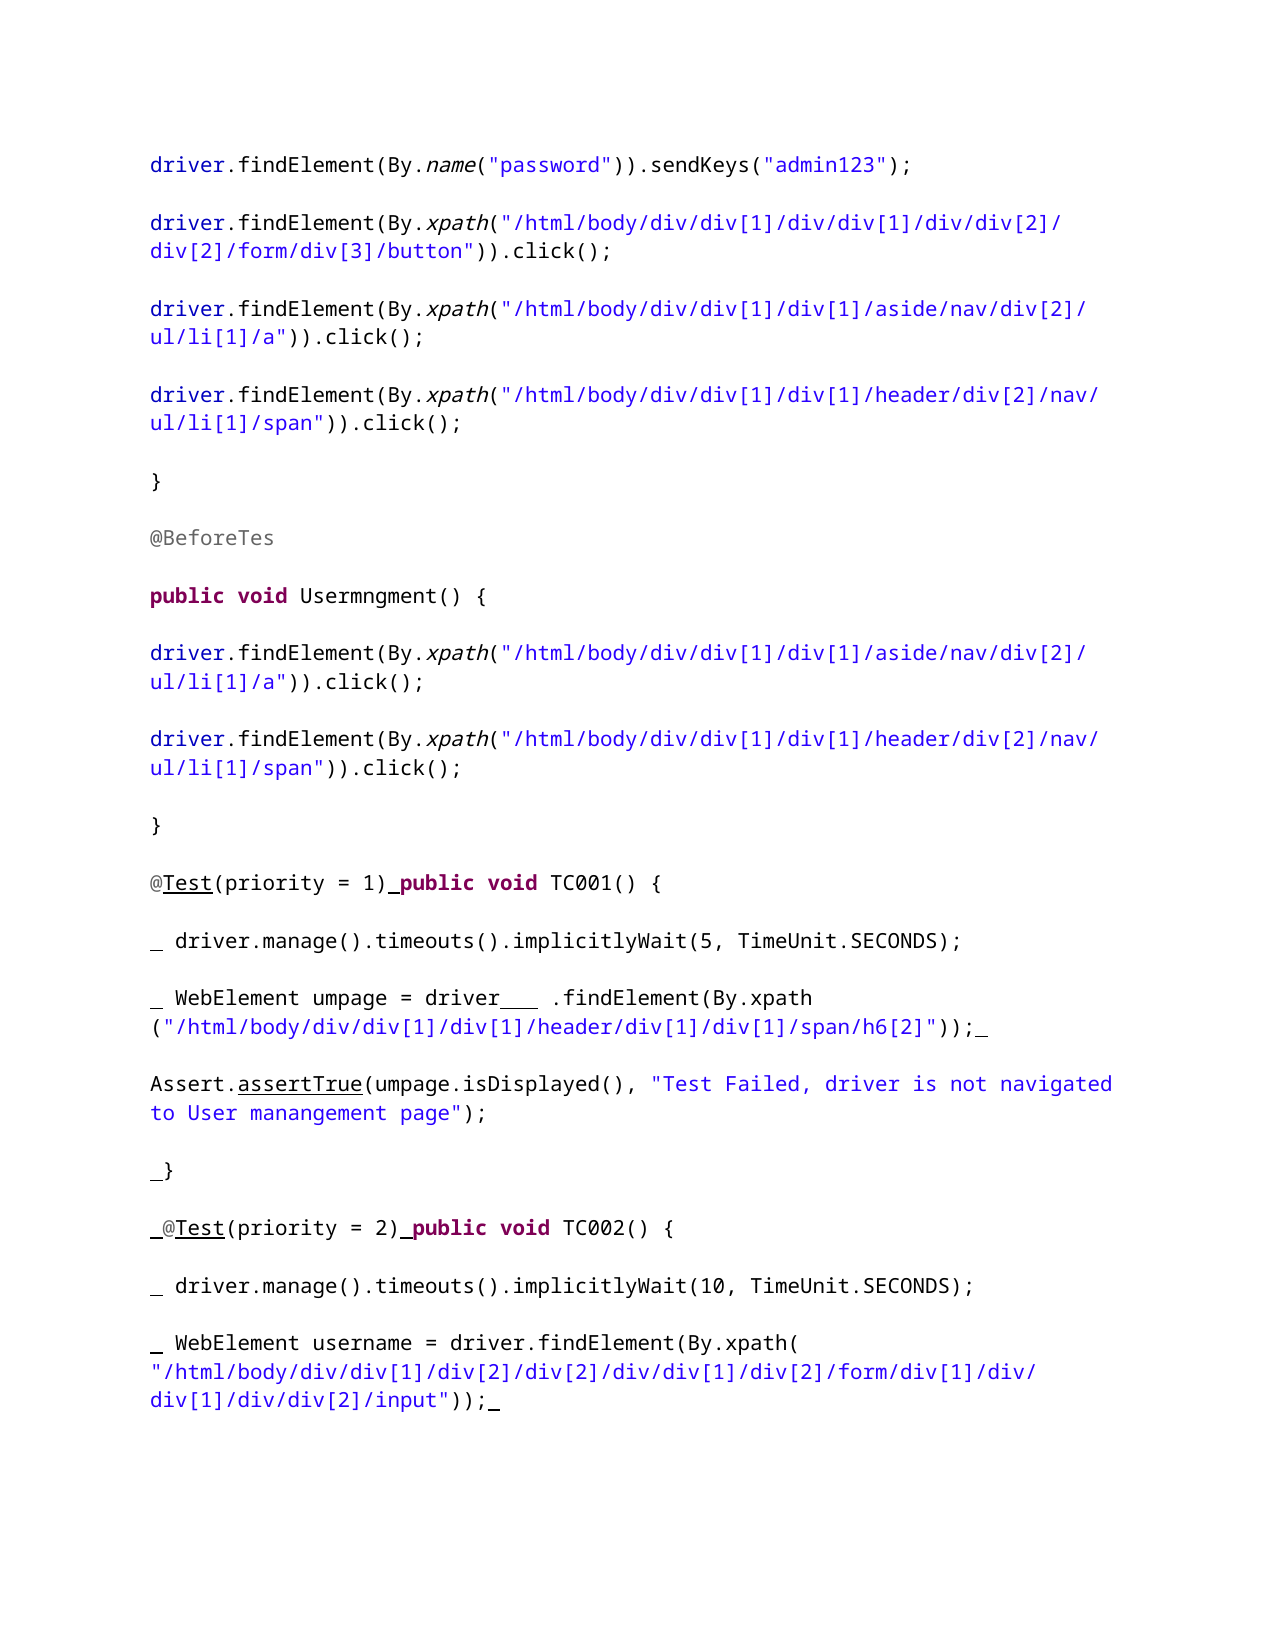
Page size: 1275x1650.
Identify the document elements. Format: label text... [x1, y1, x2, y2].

text WebElement umpage = driver .findElement(By.xpath("/html/body/div/div[1]/div[1]/header/div[1]/div[1]/span/h6[2]")); [150, 983, 1125, 1040]
text driver.findElement(By.xpath("/html/body/div/div[1]/div/div[1]/div/div[2]/div[2]/form/div[3]/button")).click(); [150, 208, 1125, 264]
text public void Usermngment() { [150, 581, 1125, 609]
text driver.manage().timeouts().implicitlyWait(10, TimeUnit.SECONDS); [150, 1271, 1125, 1299]
text driver.findElement(By.name("password")).sendKeys("admin123"); [150, 150, 1125, 178]
text } [150, 466, 1125, 494]
text } [150, 811, 1125, 839]
text @Test(priority = 1) public void TC001() { [150, 868, 1125, 897]
text Assert.assertTrue(umpage.isDisplayed(), "Test Failed, driver is not navigated to User manangement page"); [150, 1069, 1125, 1126]
text driver.manage().timeouts().implicitlyWait(5, TimeUnit.SECONDS); [150, 926, 1125, 954]
text } [150, 1156, 1125, 1184]
text driver.findElement(By.xpath("/html/body/div/div[1]/div[1]/header/div[2]/nav/ul/li[1]/span")).click(); [150, 724, 1125, 781]
text WebElement username = driver.findElement(By.xpath( "/html/body/div/div[1]/div[2]/div[2]/div/div[1]/div[2]/form/div[1]/div/div[1]/div/div[2]/input")); [150, 1328, 1125, 1414]
text driver.findElement(By.xpath("/html/body/div/div[1]/div[1]/aside/nav/div[2]/ul/li[1]/a")).click(); [150, 294, 1125, 351]
text driver.findElement(By.xpath("/html/body/div/div[1]/div[1]/aside/nav/div[2]/ul/li[1]/a")).click(); [150, 638, 1125, 695]
text @BeforeTes [150, 523, 1125, 552]
text driver.findElement(By.xpath("/html/body/div/div[1]/div[1]/header/div[2]/nav/ul/li[1]/span")).click(); [150, 380, 1125, 437]
text @Test(priority = 2) public void TC002() { [150, 1213, 1125, 1242]
